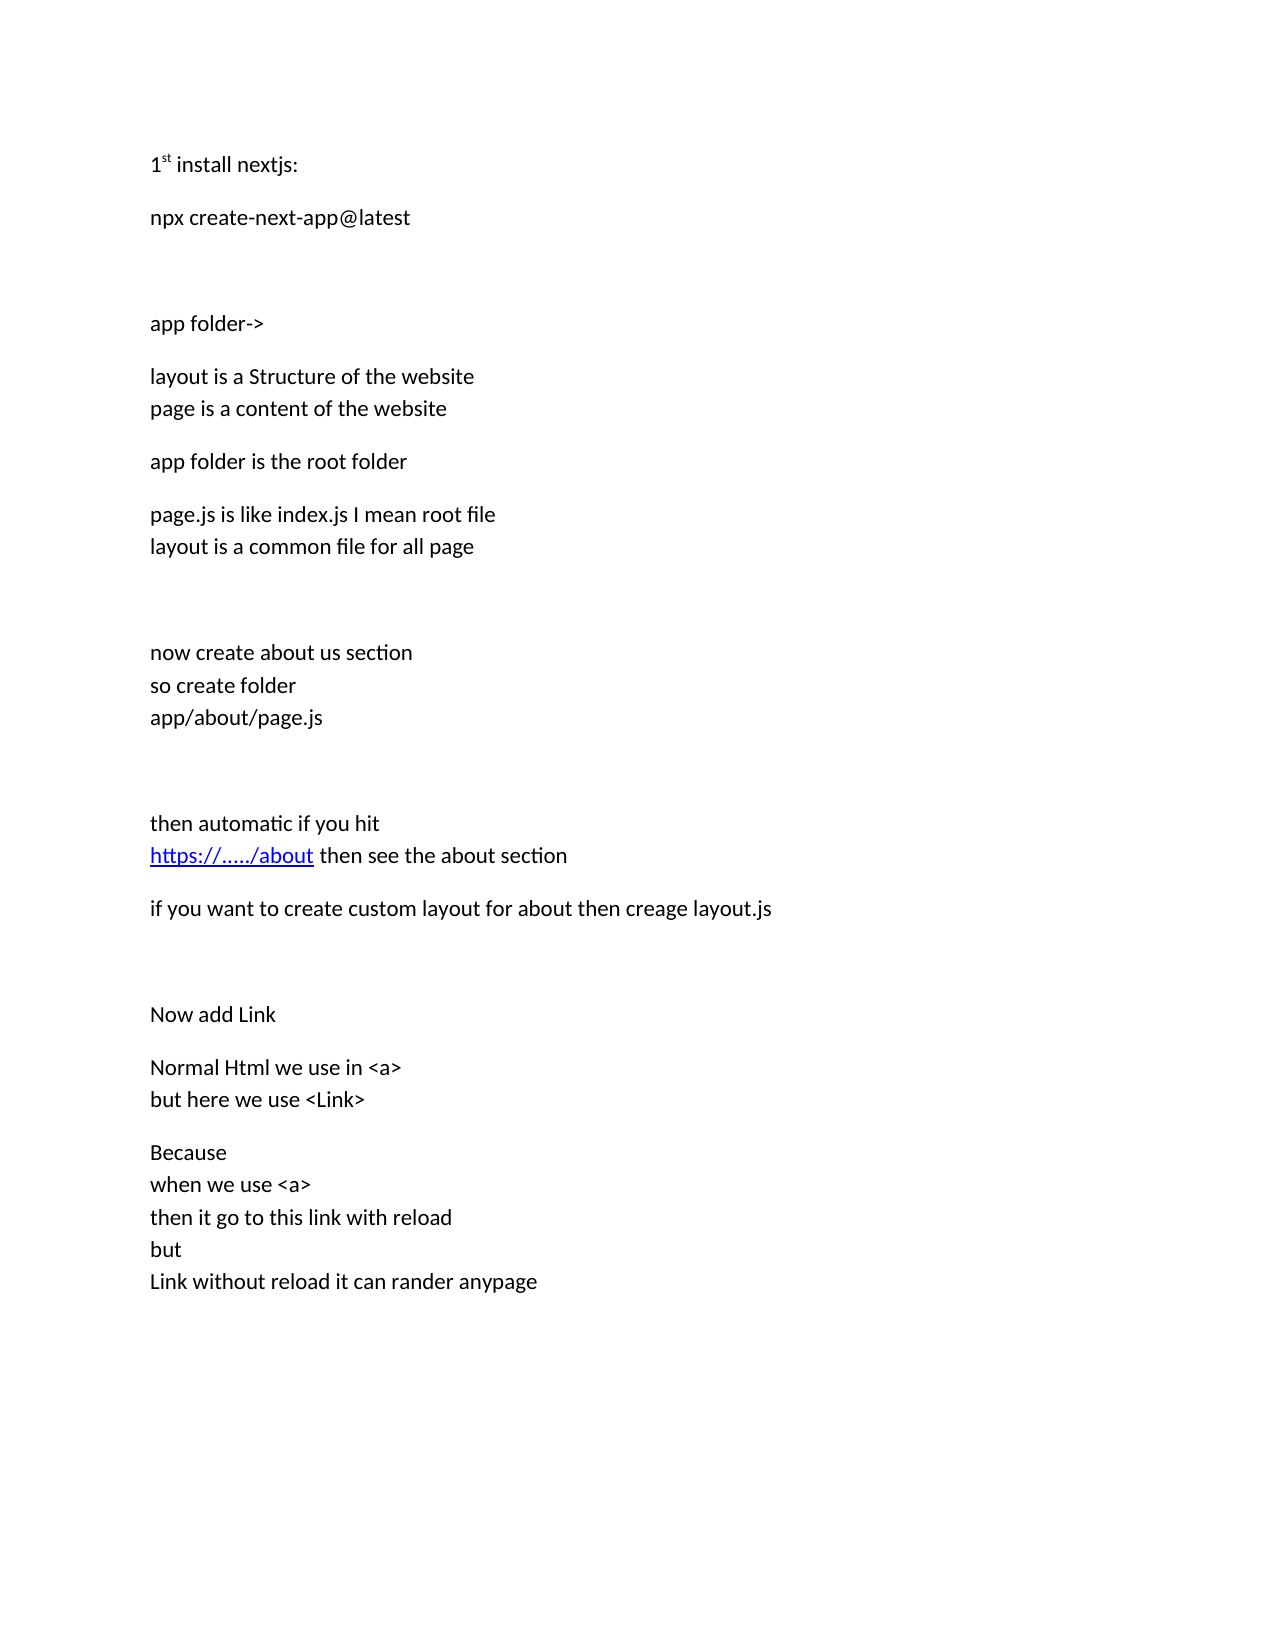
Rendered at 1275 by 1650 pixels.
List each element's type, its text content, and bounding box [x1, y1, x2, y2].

text app folder is the root folder [150, 447, 1125, 475]
text page.js is like index.js I mean root file layout is a common file for all page [150, 500, 1125, 561]
text if you want to create custom layout for about then creage layout.js [150, 894, 1125, 922]
text Normal Html we use in <a> but here we use <Link> [150, 1053, 1125, 1113]
text layout is a Structure of the website page is a content of the website [150, 362, 1125, 422]
text now create about us section so create folder app/about/page.js [150, 638, 1125, 731]
text Because when we use <a> then it go to this link with reload but Link without reload it can rander anypage [150, 1138, 1125, 1295]
text then automatic if you hit https://...../about then see the about section [150, 809, 1125, 869]
text app folder-> [150, 309, 1125, 337]
text npx create-next-app@latest [150, 203, 1125, 231]
text 1st install nextjs: [150, 150, 1125, 178]
text Now add Link [150, 1000, 1125, 1028]
